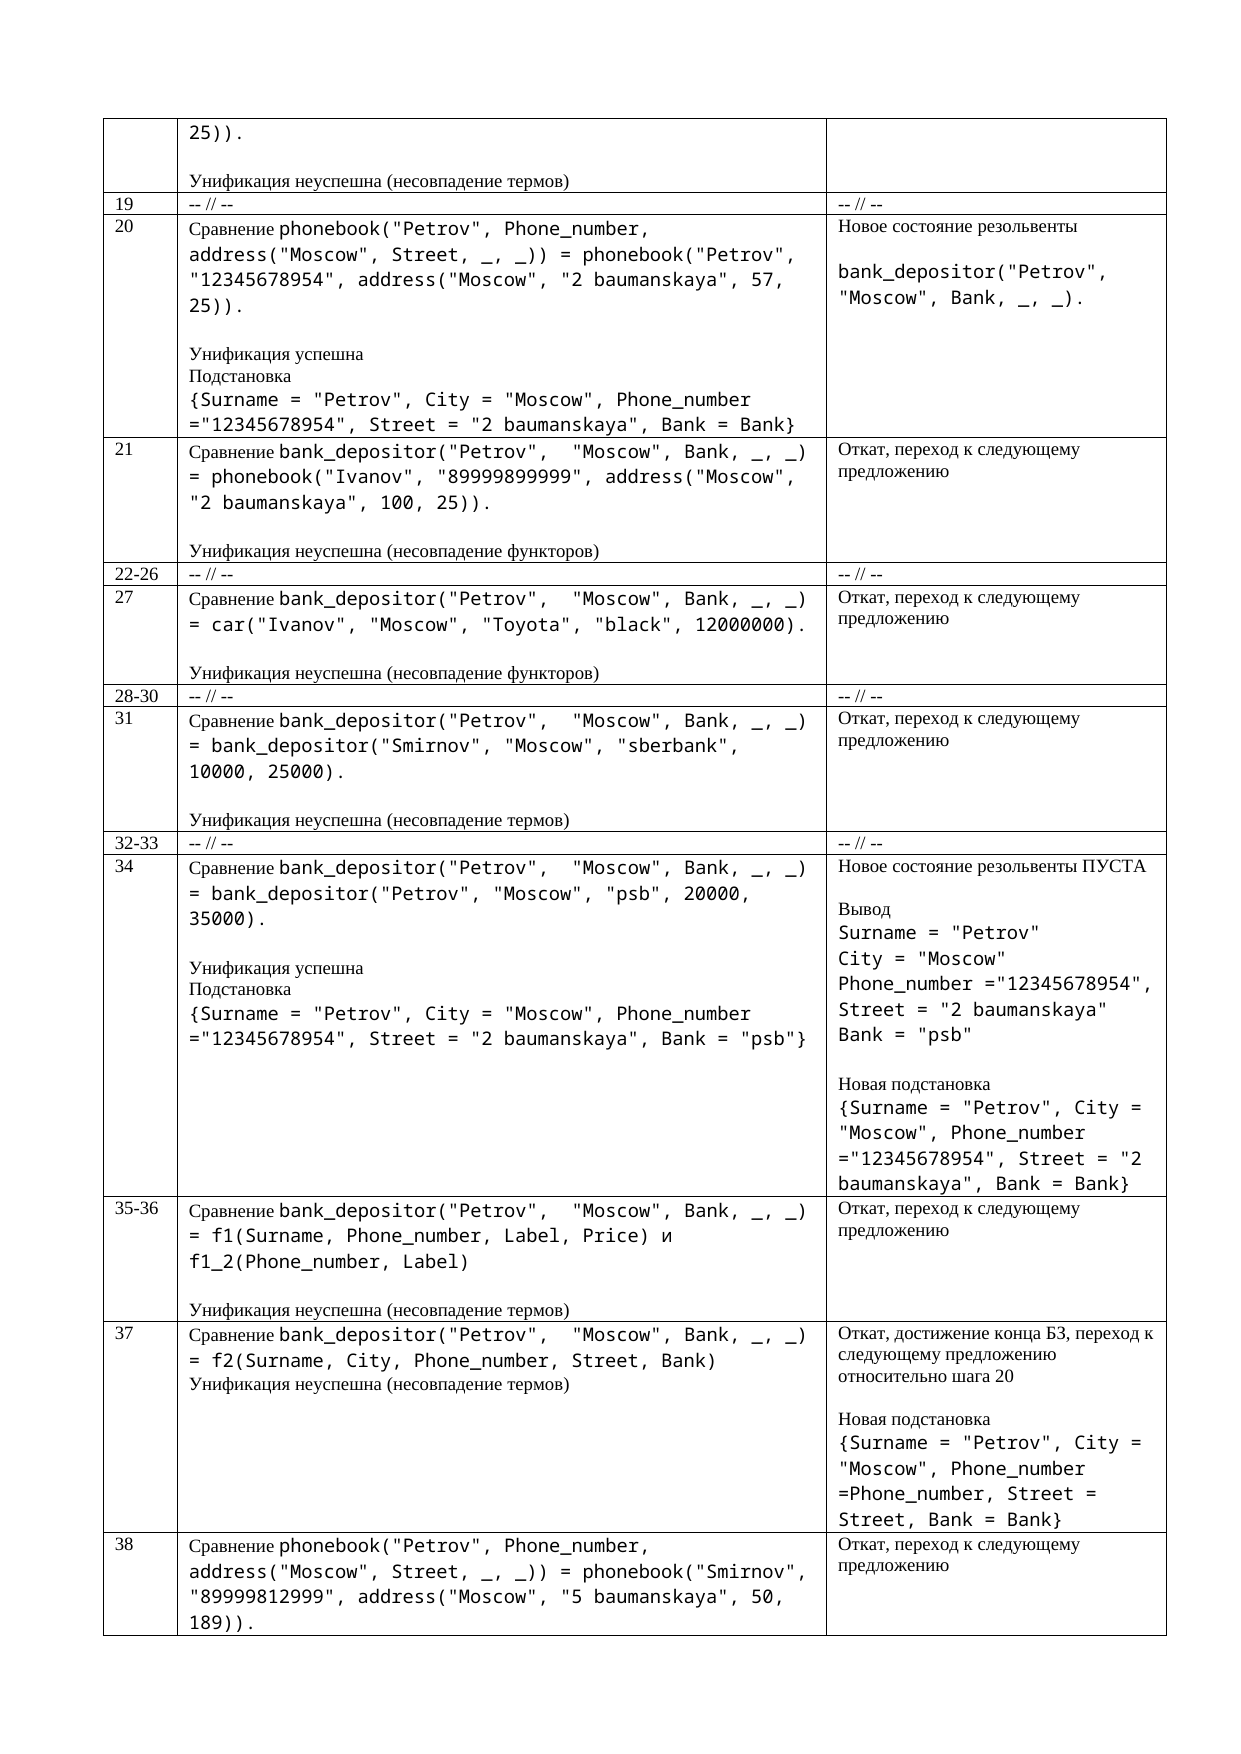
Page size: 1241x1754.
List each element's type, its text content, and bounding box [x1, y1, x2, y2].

table_cell 19 [104, 193, 177, 214]
table_cell Откат, переход к следующему предложению [827, 707, 1166, 831]
table_cell 22-26 [104, 563, 177, 584]
table_cell 18 [104, 119, 177, 192]
table_cell 21 [104, 438, 177, 562]
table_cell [178, 1533, 826, 1635]
table_cell Откат, переход к следующему предложению [827, 586, 1166, 684]
table_cell Откат, переход к следующему предложению [827, 438, 1166, 562]
table_cell 35-36 [104, 1197, 177, 1321]
table_cell Сравнение bank_depositor("Petrov", "Moscow", Bank, _, _) = car("Ivanov", "Moscow", "Toyota", "black", 12000000). Унификация неуспешна (несовпадение функторов) [178, 586, 826, 684]
table_cell Откат, переход к следующему предложению [827, 1197, 1166, 1321]
table_cell Сравнение bank_depositor("Petrov", "Moscow", Bank, _, _) = bank_depositor("Petrov", "Moscow", "psb", 20000, 35000). Унификация успешна Подстановка {Surname = "Petrov", City = "Moscow", Phone_number ="12345678954", Street = "2 baumanskaya", Bank = "psb"} [178, 855, 826, 1196]
table_cell 37 [104, 1322, 177, 1532]
table_cell 27 [104, 586, 177, 684]
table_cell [827, 119, 1166, 192]
table_cell Новое состояние резольвенты bank_depositor("Petrov", "Moscow", Bank, _, _). [827, 215, 1166, 437]
table_cell 34 [104, 855, 177, 1196]
table_cell 31 [104, 707, 177, 831]
table_cell Откат, достижение конца БЗ, переход к следующему предложению относительно шага 20 Новая подстановка {Surname = "Petrov", City = "Moscow", Phone_number =Phone_number, Street = Street, Bank = Bank} [827, 1322, 1166, 1532]
table_cell -- // -- [827, 193, 1166, 214]
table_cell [827, 1533, 1166, 1635]
table_cell Сравнение bank_depositor("Petrov", "Moscow", Bank, _, _) = bank_depositor("Smirnov", "Moscow", "sberbank", 10000, 25000). Унификация неуспешна (несовпадение термов) [178, 707, 826, 831]
table_cell Сравнение phonebook("Petrov", Phone_number, address("Moscow", Street, _, _)) = phonebook("Petrov", "12345678954", address("Moscow", "2 baumanskaya", 57, 25)). Унификация успешна Подстановка {Surname = "Petrov", City = "Moscow", Phone_number ="12345678954", Street = "2 baumanskaya", Bank = Bank} [178, 215, 826, 437]
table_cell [178, 119, 826, 192]
table_cell -- // -- [178, 193, 826, 214]
table_cell Сравнение bank_depositor("Petrov", "Moscow", Bank, _, _) = f1(Surname, Phone_number, Label, Price) и f1_2(Phone_number, Label) Унификация неуспешна (несовпадение термов) [178, 1197, 826, 1321]
table_cell -- // -- [827, 685, 1166, 706]
table_cell -- // -- [827, 832, 1166, 853]
table_cell -- // -- [178, 563, 826, 584]
table_cell -- // -- [178, 832, 826, 853]
table_cell -- // -- [827, 563, 1166, 584]
table_cell 32-33 [104, 832, 177, 853]
table_cell Сравнение bank_depositor("Petrov", "Moscow", Bank, _, _) = f2(Surname, City, Phone_number, Street, Bank) Унификация неуспешна (несовпадение термов) [178, 1322, 826, 1532]
table_cell 20 [104, 215, 177, 437]
table_cell 38 [104, 1533, 177, 1635]
table_cell Новое состояние резольвенты ПУСТА Вывод Surname = "Petrov" City = "Moscow" Phone_number ="12345678954", Street = "2 baumanskaya" Bank = "psb" Новая подстановка {Surname = "Petrov", City = "Moscow", Phone_number ="12345678954", Street = "2 baumanskaya", Bank = Bank} [827, 855, 1166, 1196]
table_cell Сравнение bank_depositor("Petrov", "Moscow", Bank, _, _) = phonebook("Ivanov", "89999899999", address("Moscow", "2 baumanskaya", 100, 25)). Унификация неуспешна (несовпадение функторов) [178, 438, 826, 562]
table_cell 28-30 [104, 685, 177, 706]
table_cell -- // -- [178, 685, 826, 706]
